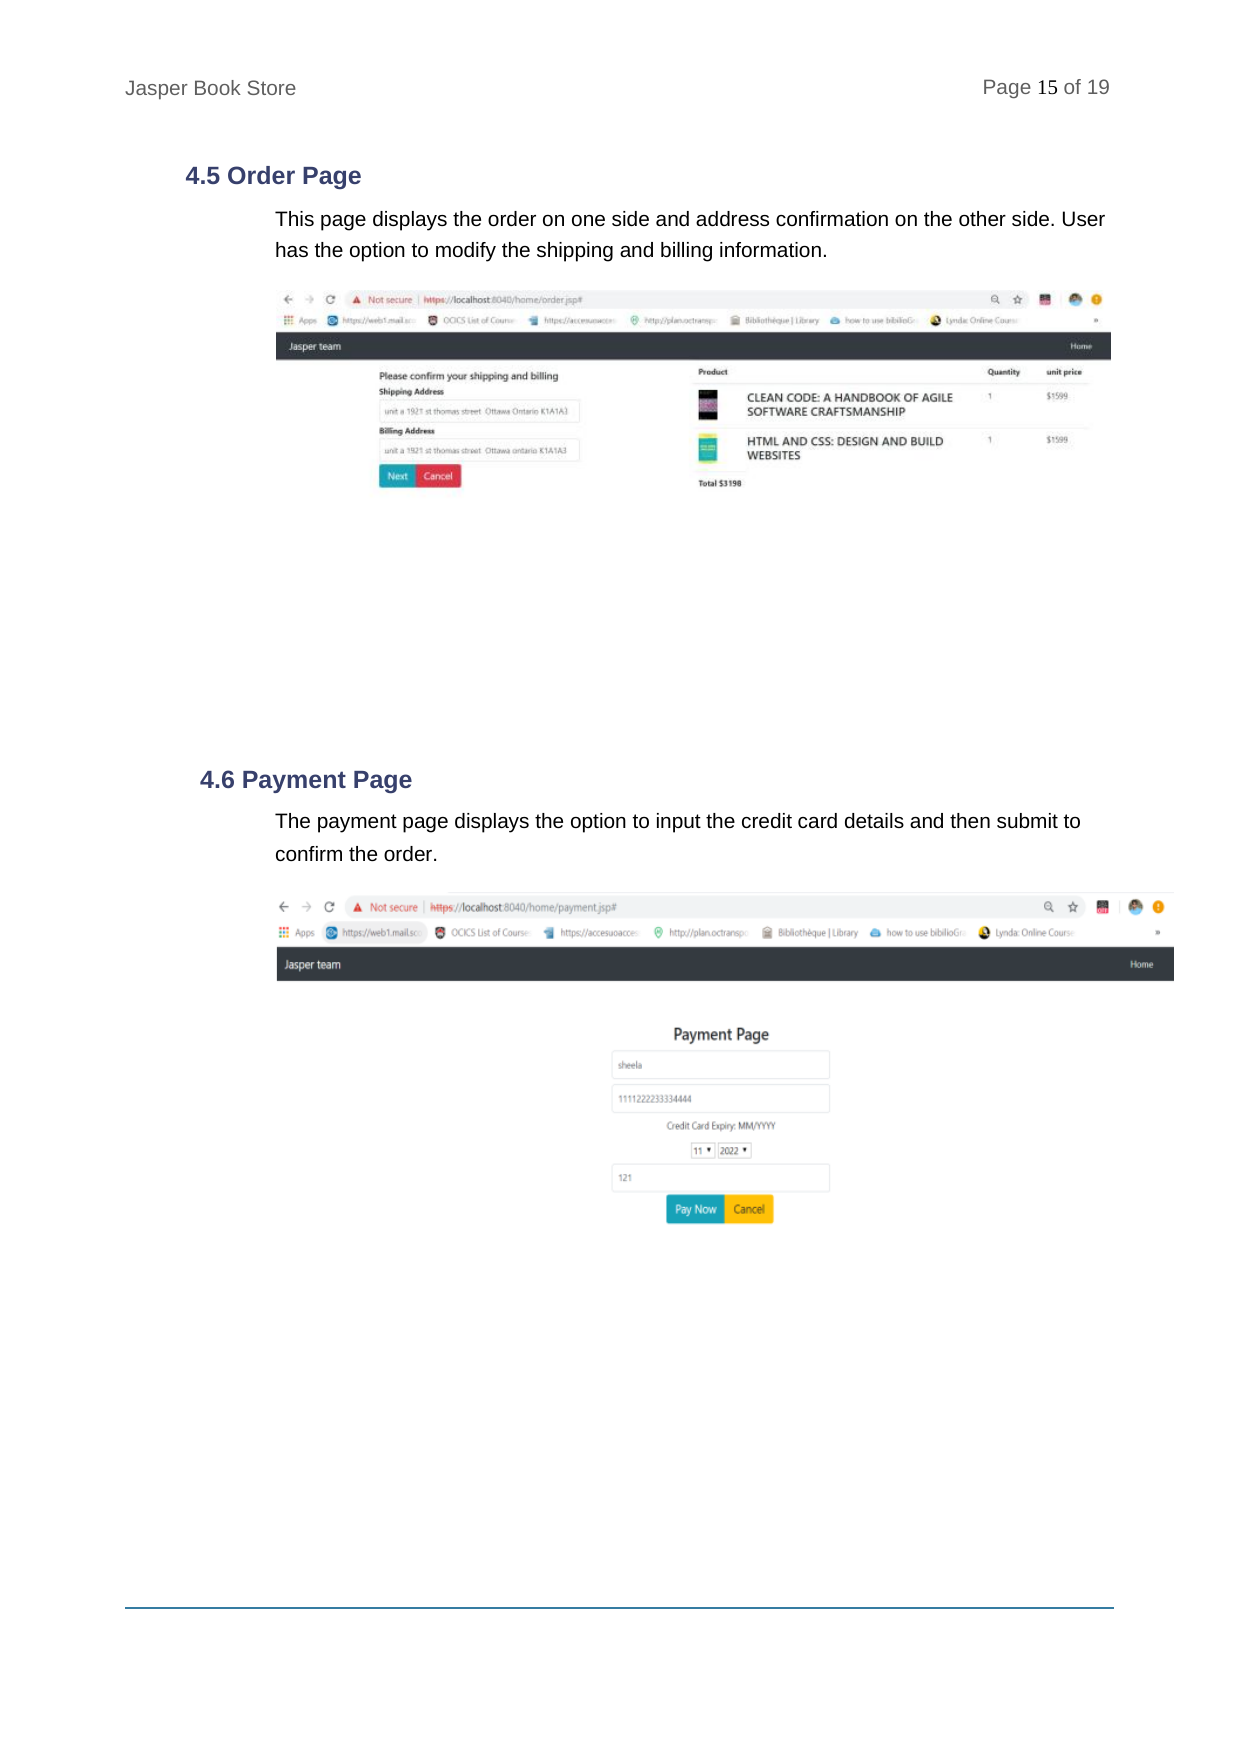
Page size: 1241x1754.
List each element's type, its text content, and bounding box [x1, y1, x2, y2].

text 4.5 Order Page [110, 161, 1130, 190]
text The payment page displays the option to input the credit card details and then submit to confirm the order. [275, 809, 1119, 866]
picture [276, 892, 1174, 1324]
text 4.6 Payment Page [200, 765, 1130, 794]
text This page displays the order on one side and address confirmation on the other side. User has the option to modify the shipping and billing information. [275, 207, 1119, 262]
picture [276, 290, 1111, 703]
